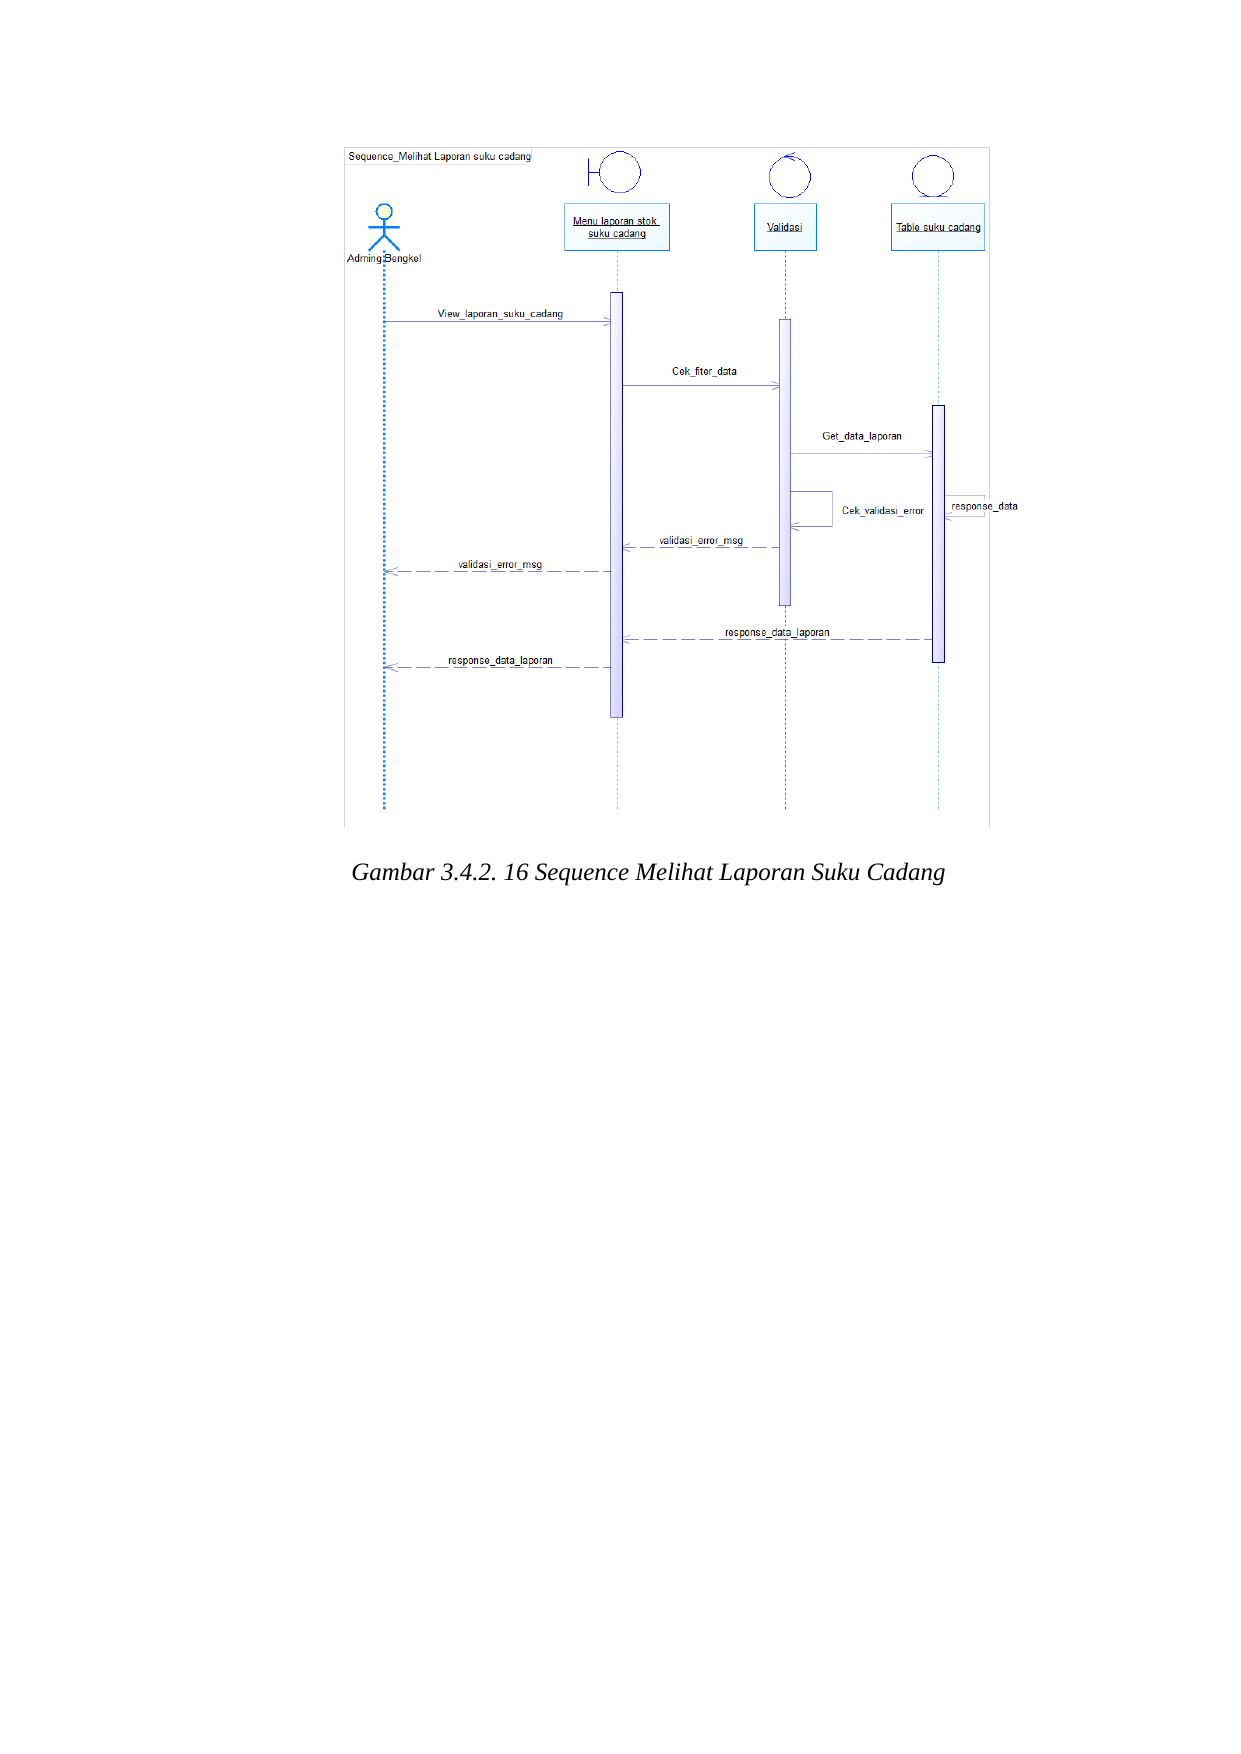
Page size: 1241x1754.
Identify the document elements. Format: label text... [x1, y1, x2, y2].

picture [343, 147, 1023, 827]
text Gambar 3.4.2. 16 Sequence Melihat Laporan Suku Cadang [236, 857, 1063, 886]
